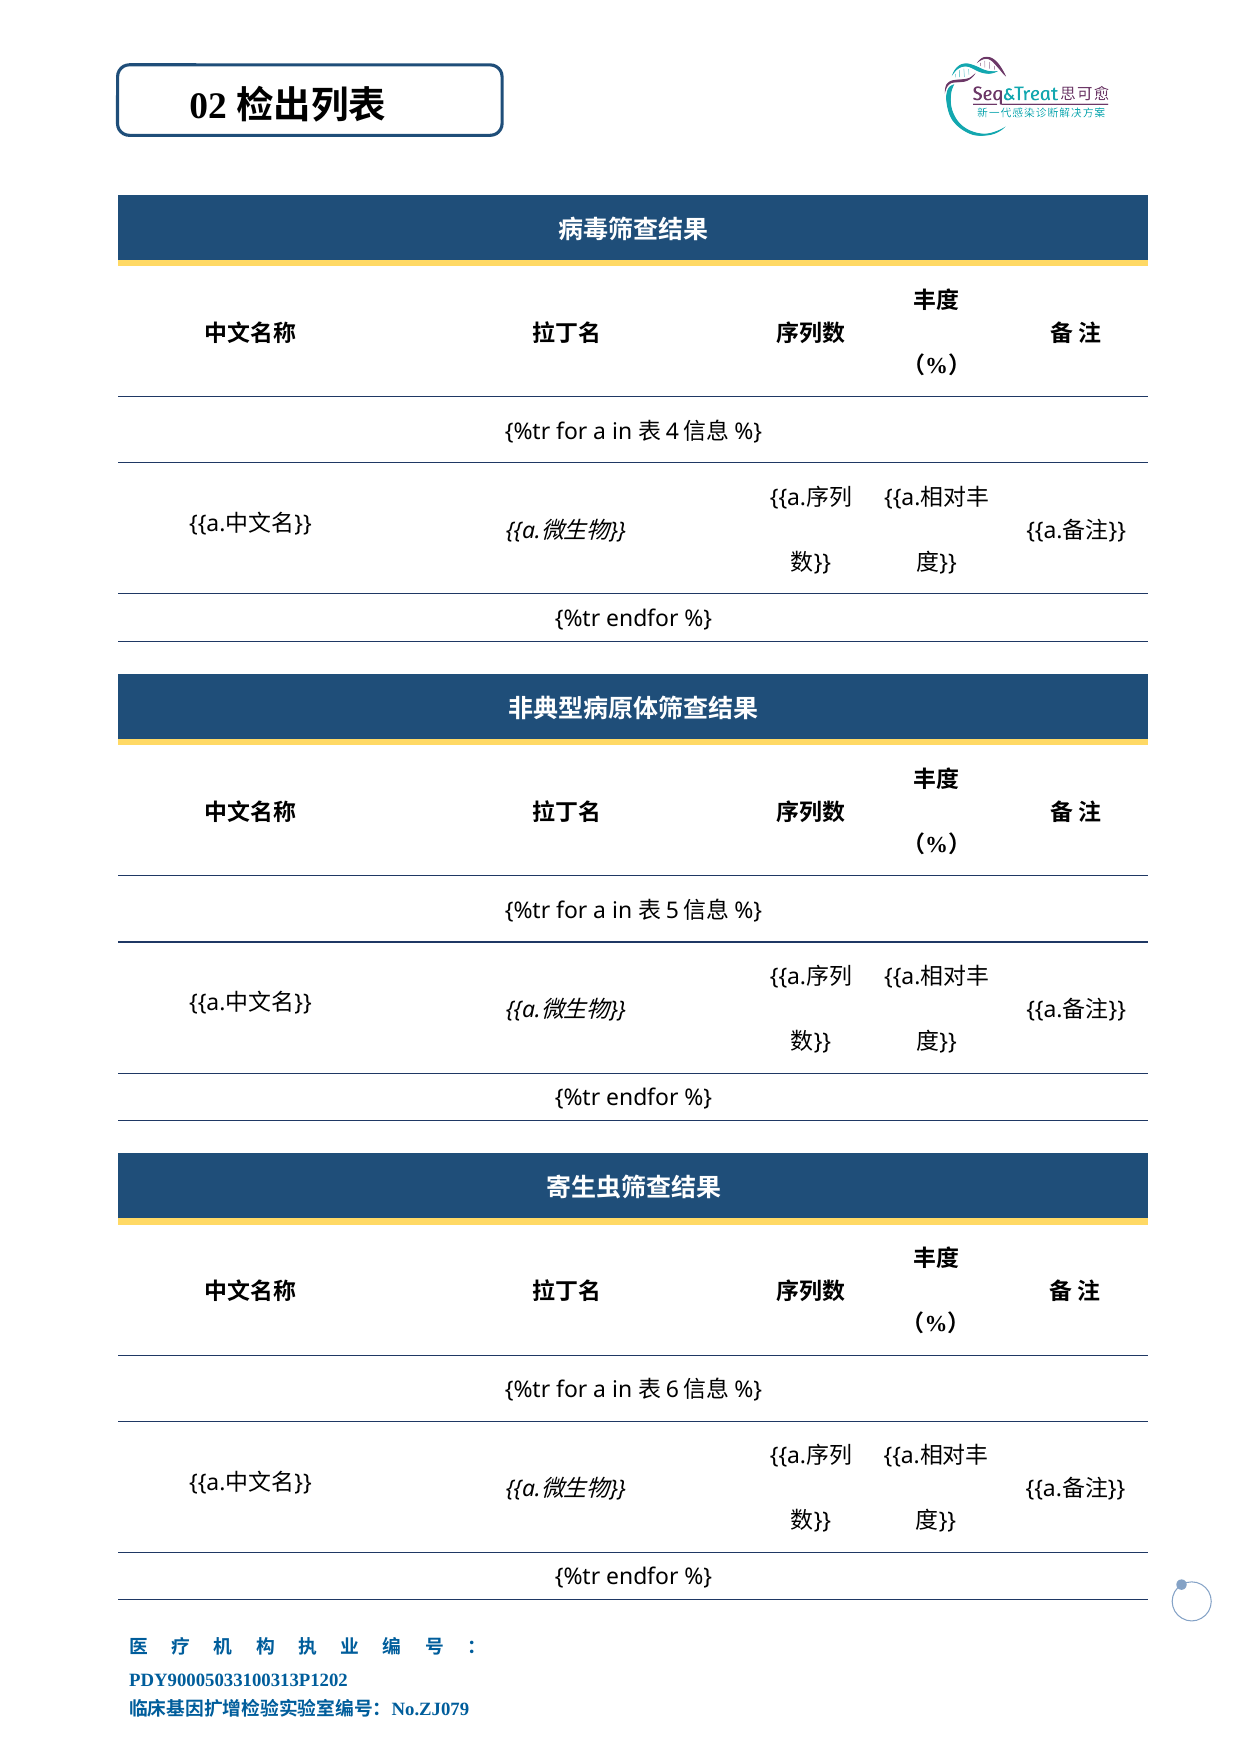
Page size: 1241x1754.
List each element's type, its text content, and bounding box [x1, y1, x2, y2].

table_cell {{a.备注}} [1002, 1422, 1148, 1552]
table_cell {%tr for a in 表5信息 %} [118, 876, 1148, 941]
table_cell {{a.中文名}} [118, 463, 382, 593]
table_cell 中文名称 [118, 266, 382, 396]
table_cell {{a.序列数}} [752, 463, 870, 593]
table_cell {%tr endfor %} [118, 1553, 1148, 1599]
table_cell {{a.备注}} [1003, 463, 1148, 593]
table_cell {{a.相对丰度}} [870, 463, 1003, 593]
table_cell {{a.微生物}} [382, 1422, 752, 1552]
table_cell {{a.序列数}} [752, 1422, 870, 1552]
table_cell 备 注 [1003, 745, 1148, 875]
table_cell {{a.微生物}} [382, 943, 752, 1072]
table_cell {{a.微生物}} [382, 463, 752, 593]
table_cell 序列数 [752, 1225, 870, 1354]
table_header 寄生虫筛查结果 [118, 1153, 1148, 1218]
table_cell {{a.备注}} [1003, 943, 1148, 1072]
table_cell {{a.中文名}} [118, 1422, 382, 1552]
table_cell 中文名称 [118, 745, 382, 875]
table_cell 丰度（%） [870, 1225, 1002, 1354]
table_cell {{a.序列数}} [752, 943, 870, 1072]
table_cell 丰度（%） [870, 745, 1003, 875]
table_cell 拉丁名 [382, 266, 752, 396]
table_cell {%tr for a in 表4信息 %} [118, 397, 1148, 462]
table_cell 拉丁名 [382, 745, 752, 875]
table_cell 序列数 [752, 266, 870, 396]
table_cell {{a.相对丰度}} [870, 1422, 1002, 1552]
table_cell {%tr endfor %} [118, 594, 1148, 641]
table_cell 丰度（%） [870, 266, 1003, 396]
table_cell 序列数 [752, 745, 870, 875]
picture [901, 28, 1152, 164]
table_cell {{a.相对丰度}} [870, 943, 1003, 1072]
table_cell 备 注 [1003, 266, 1148, 396]
table_cell 中文名称 [118, 1225, 382, 1354]
table_cell 备 注 [1002, 1225, 1148, 1354]
table_cell {%tr for a in 表6信息 %} [118, 1356, 1148, 1421]
table_header 病毒筛查结果 [118, 195, 1148, 260]
table_header 非典型病原体筛查结果 [118, 674, 1148, 739]
table_cell 拉丁名 [382, 1225, 752, 1354]
table_cell {%tr endfor %} [118, 1074, 1148, 1120]
table_cell {{a.中文名}} [118, 943, 382, 1072]
